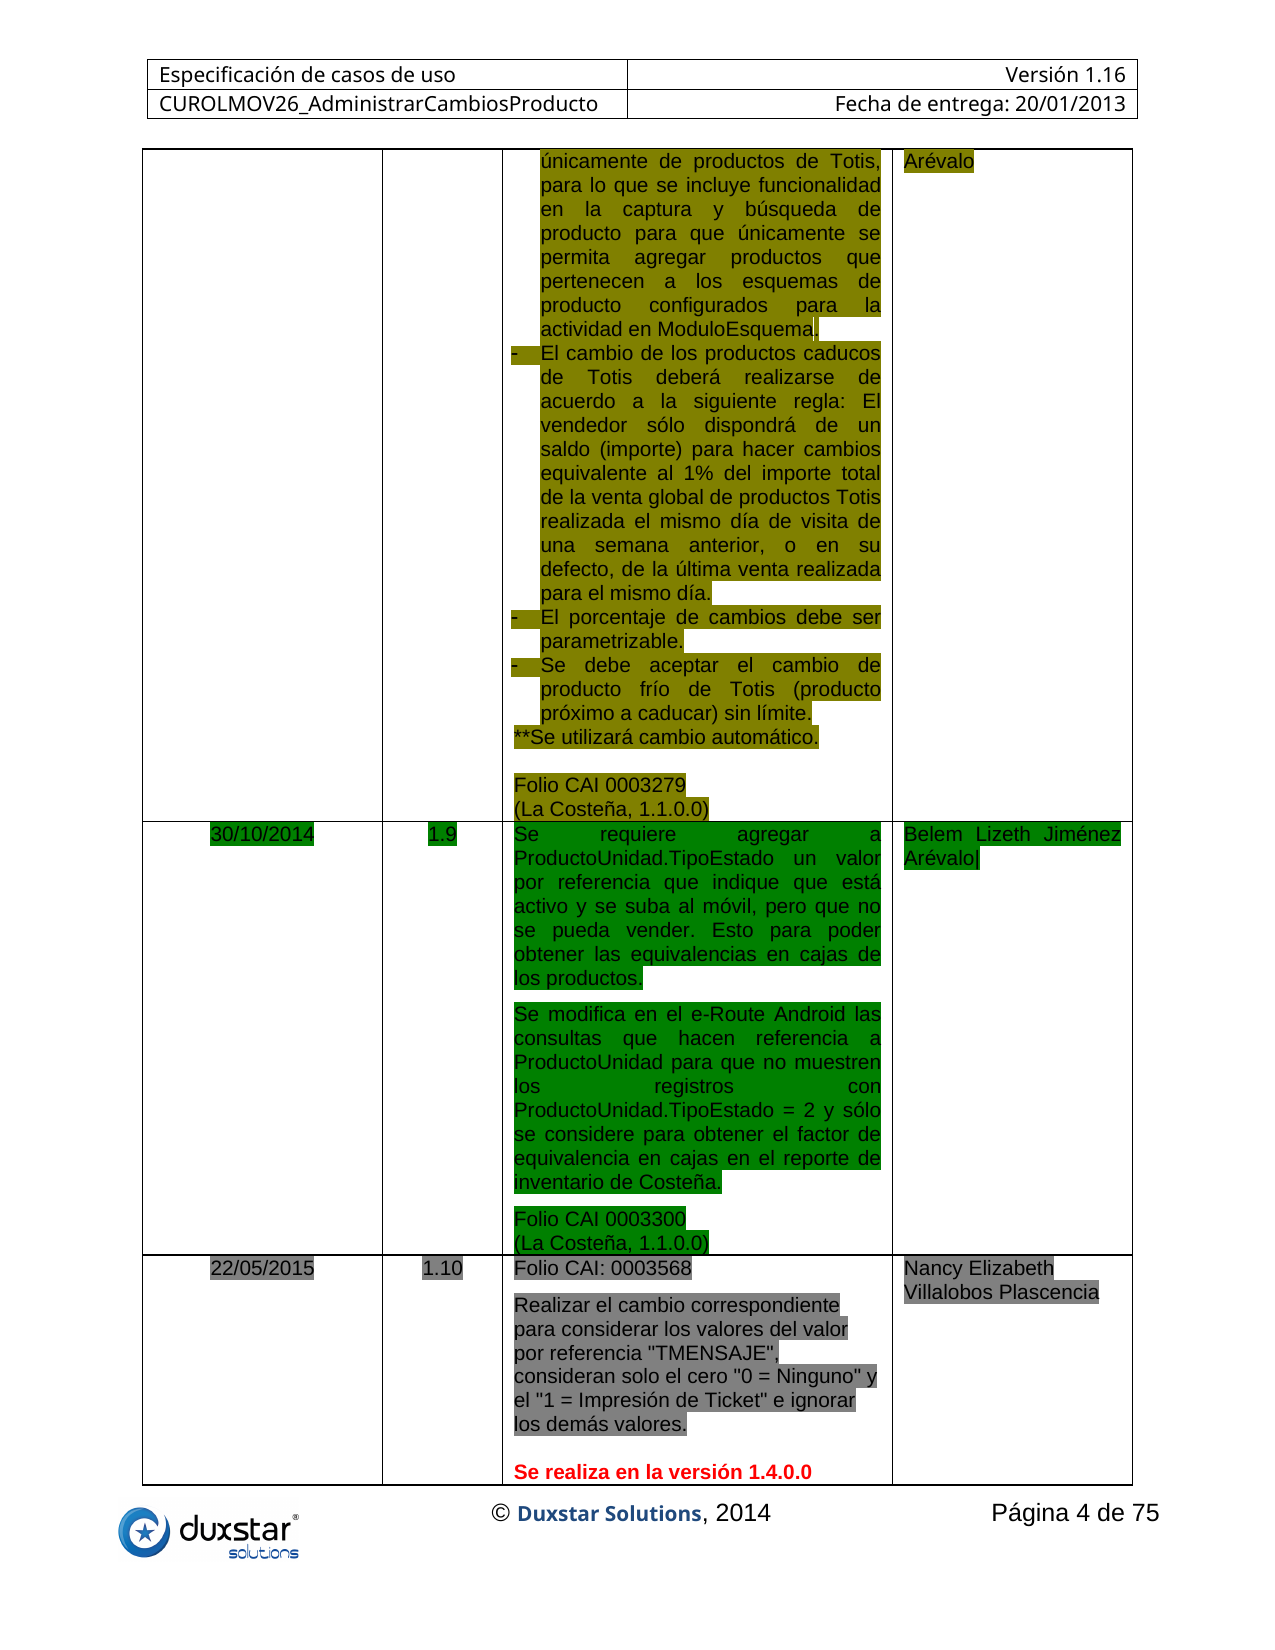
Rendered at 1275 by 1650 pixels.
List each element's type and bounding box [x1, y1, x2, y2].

picture [118, 1497, 299, 1562]
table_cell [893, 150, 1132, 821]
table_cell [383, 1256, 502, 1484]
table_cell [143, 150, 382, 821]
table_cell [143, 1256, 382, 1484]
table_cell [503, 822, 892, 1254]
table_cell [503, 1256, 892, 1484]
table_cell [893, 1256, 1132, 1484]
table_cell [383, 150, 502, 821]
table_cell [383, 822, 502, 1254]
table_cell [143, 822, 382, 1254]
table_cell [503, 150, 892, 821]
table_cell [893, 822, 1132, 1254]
